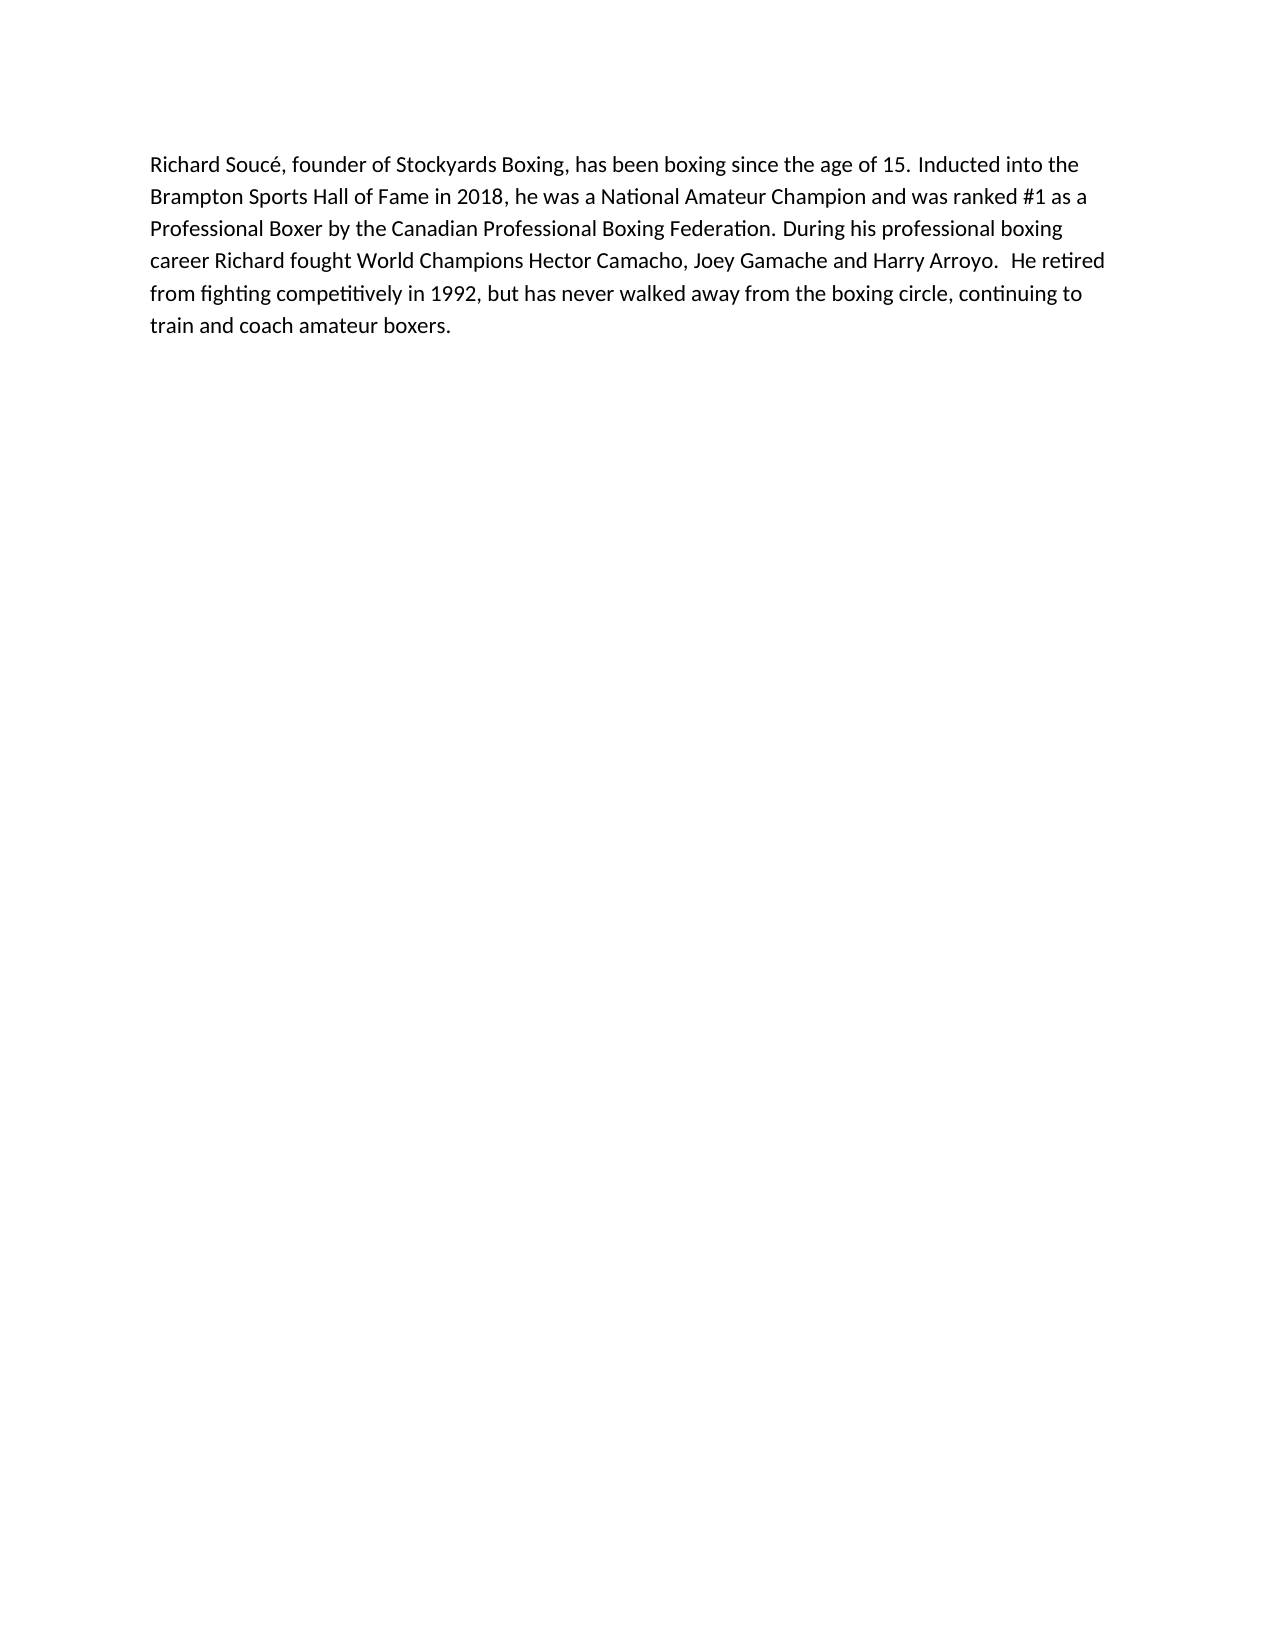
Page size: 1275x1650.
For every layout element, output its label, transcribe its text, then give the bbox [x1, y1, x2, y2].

text Richard Soucé, founder of Stockyards Boxing, has been boxing since the age of 15. Inducted into the Brampton Sports Hall of Fame in 2018, he was a National Amateur Champion and was ranked #1 as a Professional Boxer by the Canadian Professional Boxing Federation. During his professional boxing career Richard fought World Champions Hector Camacho, Joey Gamache and Harry Arroyo. He retired from fighting competitively in 1992, but has never walked away from the boxing circle, continuing to train and coach amateur boxers. [150, 150, 1125, 339]
